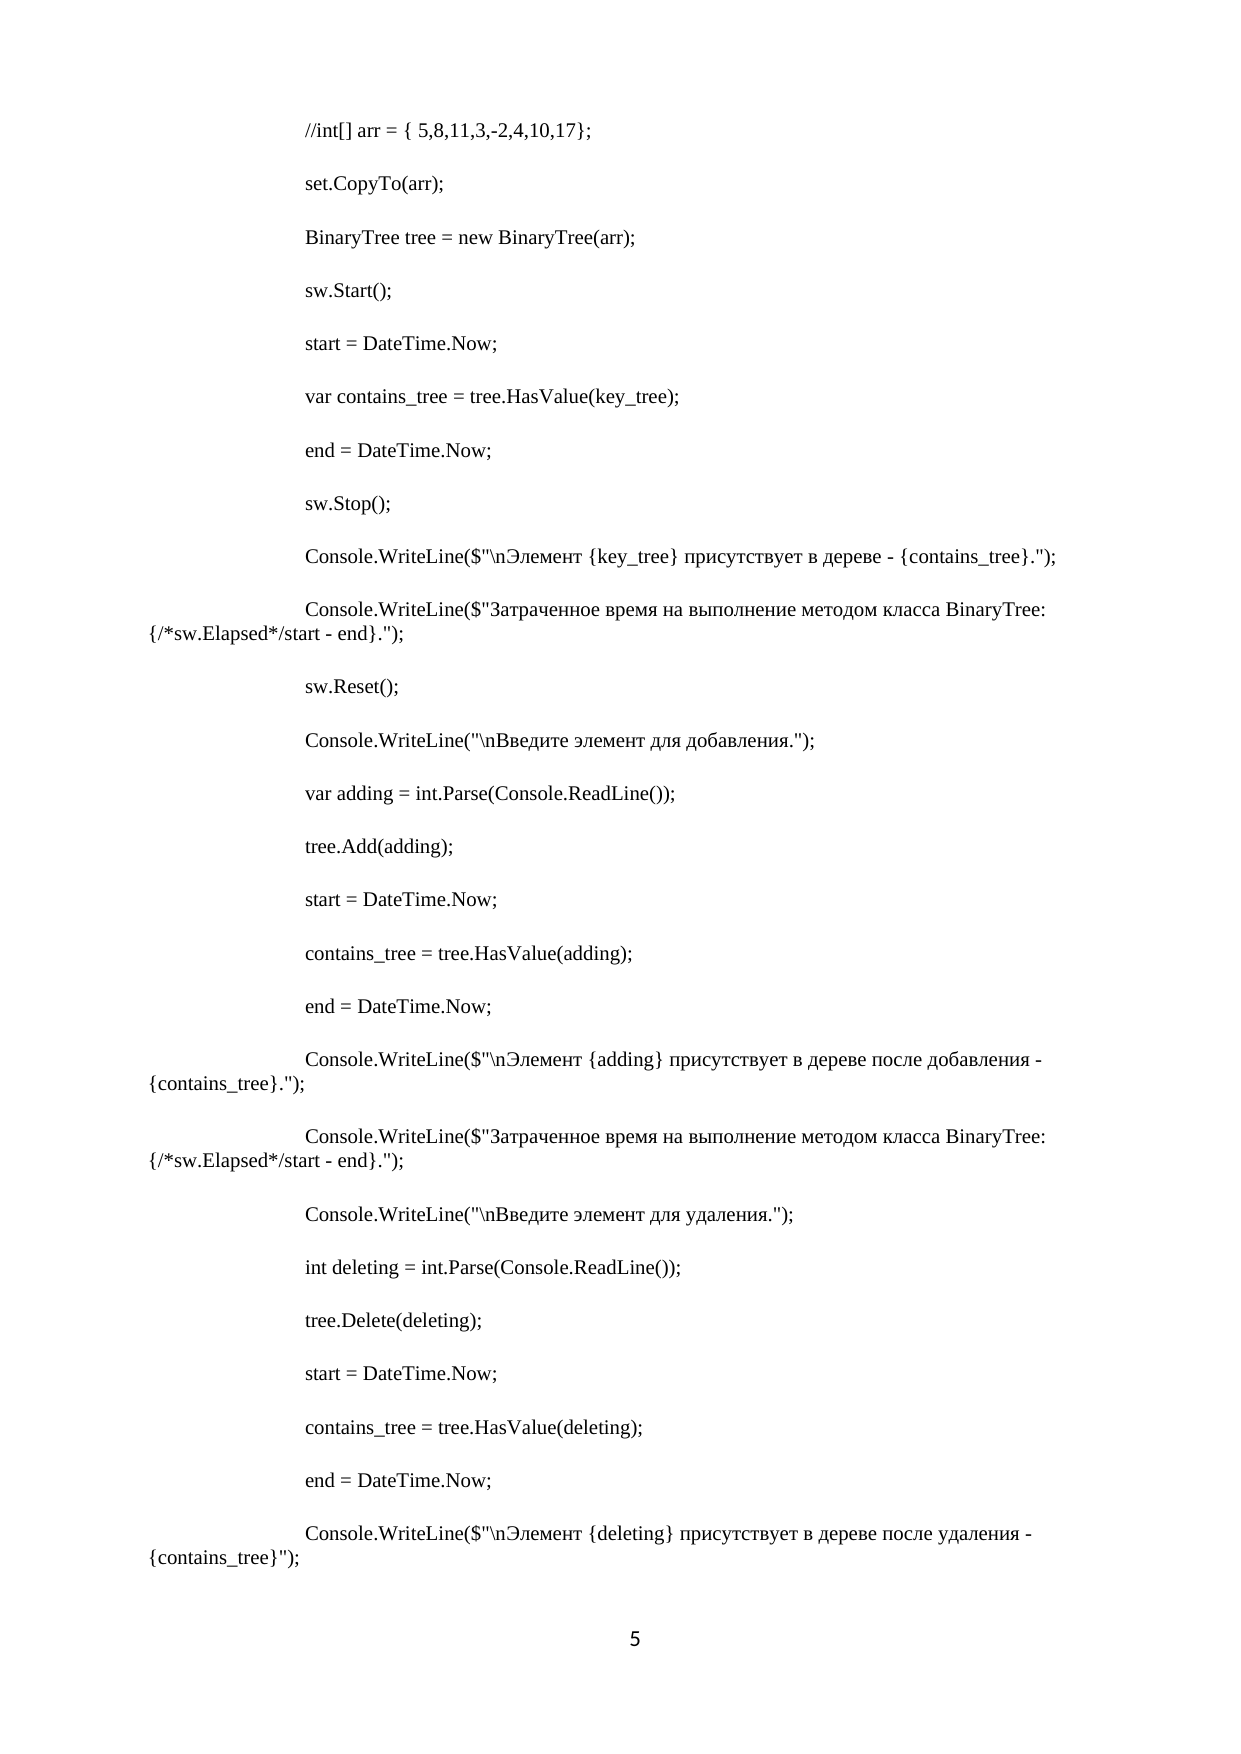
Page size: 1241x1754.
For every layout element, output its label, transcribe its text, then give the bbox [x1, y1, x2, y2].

text set.CopyTo(arr); [148, 171, 1122, 195]
text contains_tree = tree.HasValue(adding); [148, 941, 1122, 965]
text Console.WriteLine("\nВведите элемент для добавления."); [148, 728, 1122, 752]
text Console.WriteLine($"\nЭлемент {adding} присутствует в дереве после добавления - {contains_tree}."); [148, 1047, 1122, 1095]
text var adding = int.Parse(Console.ReadLine()); [148, 781, 1122, 805]
text var contains_tree = tree.HasValue(key_tree); [148, 384, 1122, 408]
text tree.Delete(deleting); [148, 1308, 1122, 1332]
text end = DateTime.Now; [148, 1468, 1122, 1492]
text Console.WriteLine($"Затраченное время на выполнение методом класса BinaryTree: {/*sw.Elapsed*/start - end}."); [148, 597, 1122, 645]
text end = DateTime.Now; [148, 994, 1122, 1018]
text Console.WriteLine("\nВведите элемент для удаления."); [148, 1202, 1122, 1226]
text start = DateTime.Now; [148, 331, 1122, 355]
text sw.Start(); [148, 278, 1122, 302]
text int deleting = int.Parse(Console.ReadLine()); [148, 1255, 1122, 1279]
text tree.Add(adding); [148, 834, 1122, 858]
text //int[] arr = { 5,8,11,3,-2,4,10,17}; [148, 118, 1122, 142]
text sw.Reset(); [148, 674, 1122, 698]
text start = DateTime.Now; [148, 1361, 1122, 1385]
text Console.WriteLine($"\nЭлемент {deleting} присутствует в дереве после удаления - {contains_tree}"); [148, 1521, 1122, 1569]
text Console.WriteLine($"Затраченное время на выполнение методом класса BinaryTree: {/*sw.Elapsed*/start - end}."); [148, 1124, 1122, 1172]
text Console.WriteLine($"\nЭлемент {key_tree} присутствует в дереве - {contains_tree}."); [148, 544, 1122, 568]
text BinaryTree tree = new BinaryTree(arr); [148, 224, 1122, 249]
text contains_tree = tree.HasValue(deleting); [148, 1414, 1122, 1439]
text end = DateTime.Now; [148, 437, 1122, 462]
text start = DateTime.Now; [148, 887, 1122, 911]
text sw.Stop(); [148, 491, 1122, 515]
